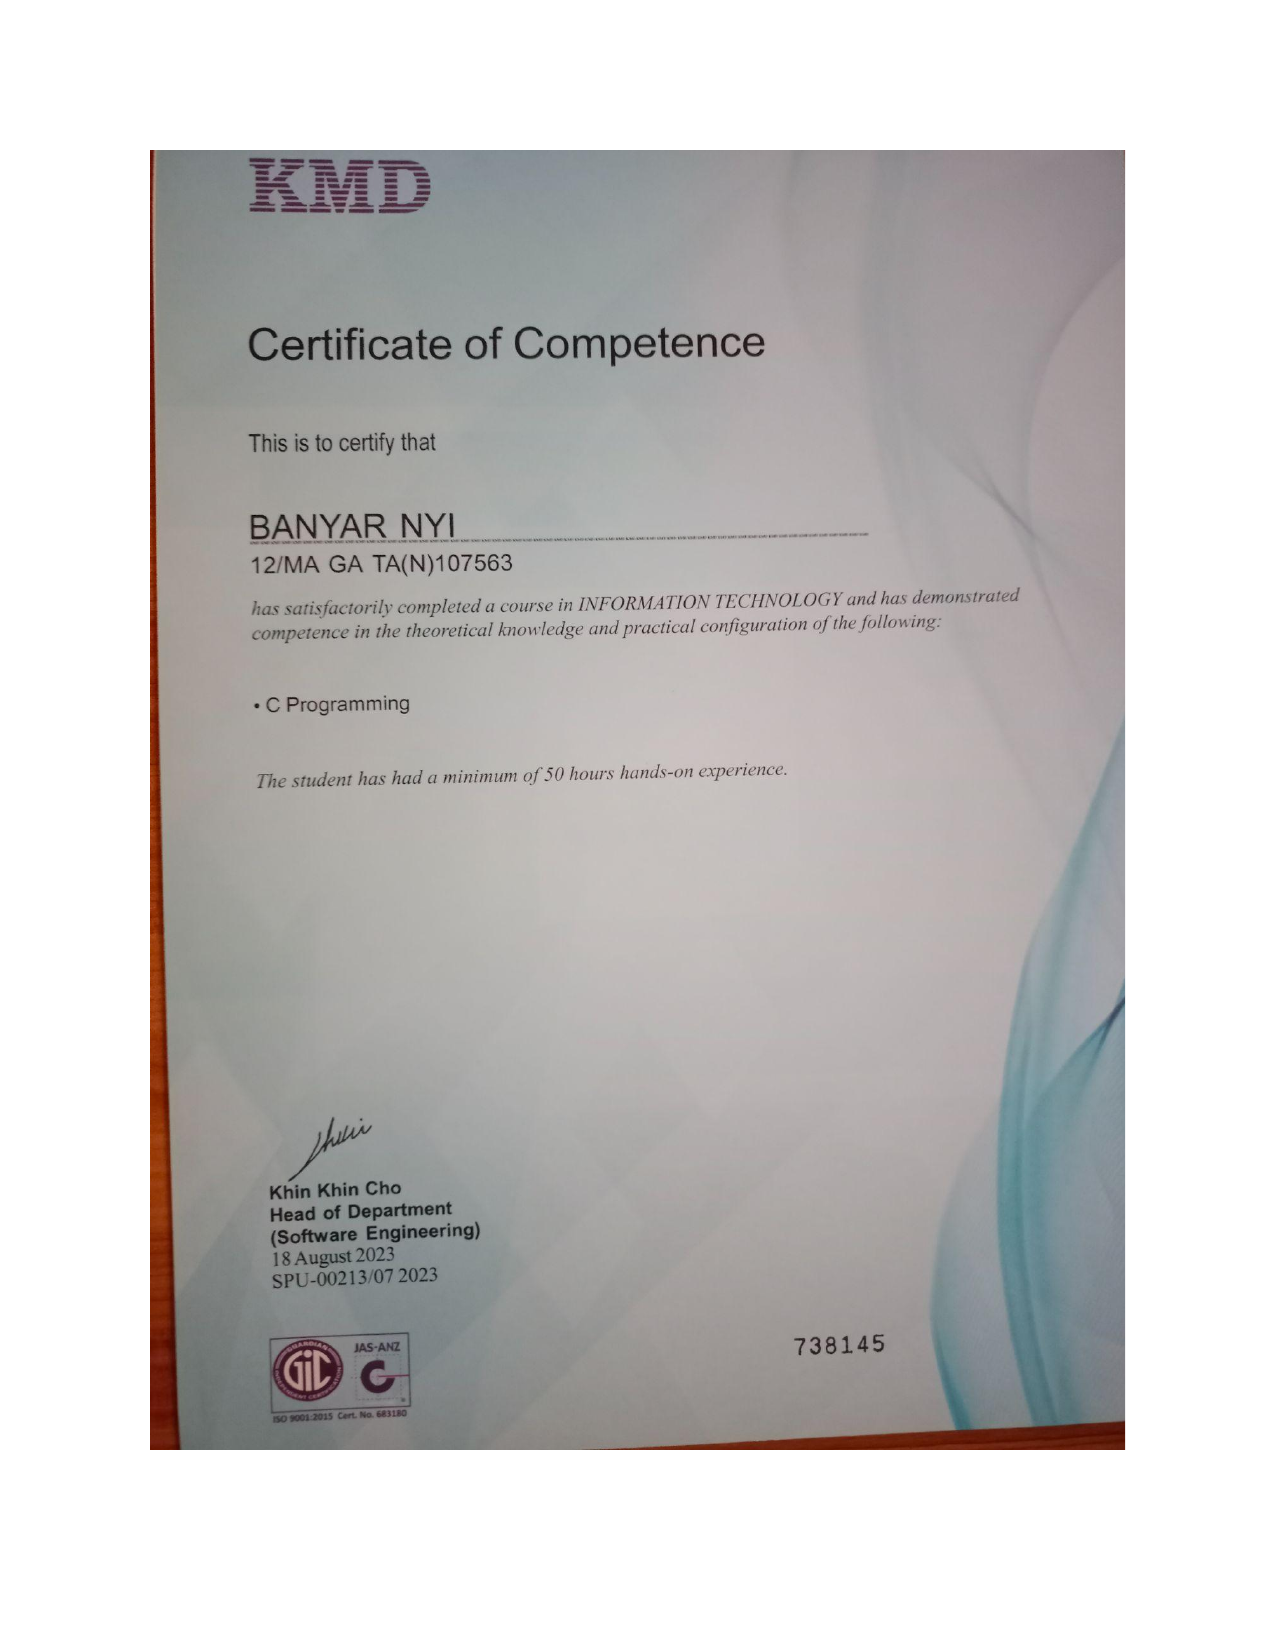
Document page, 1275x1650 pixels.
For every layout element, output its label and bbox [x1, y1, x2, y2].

picture [150, 150, 1125, 1450]
